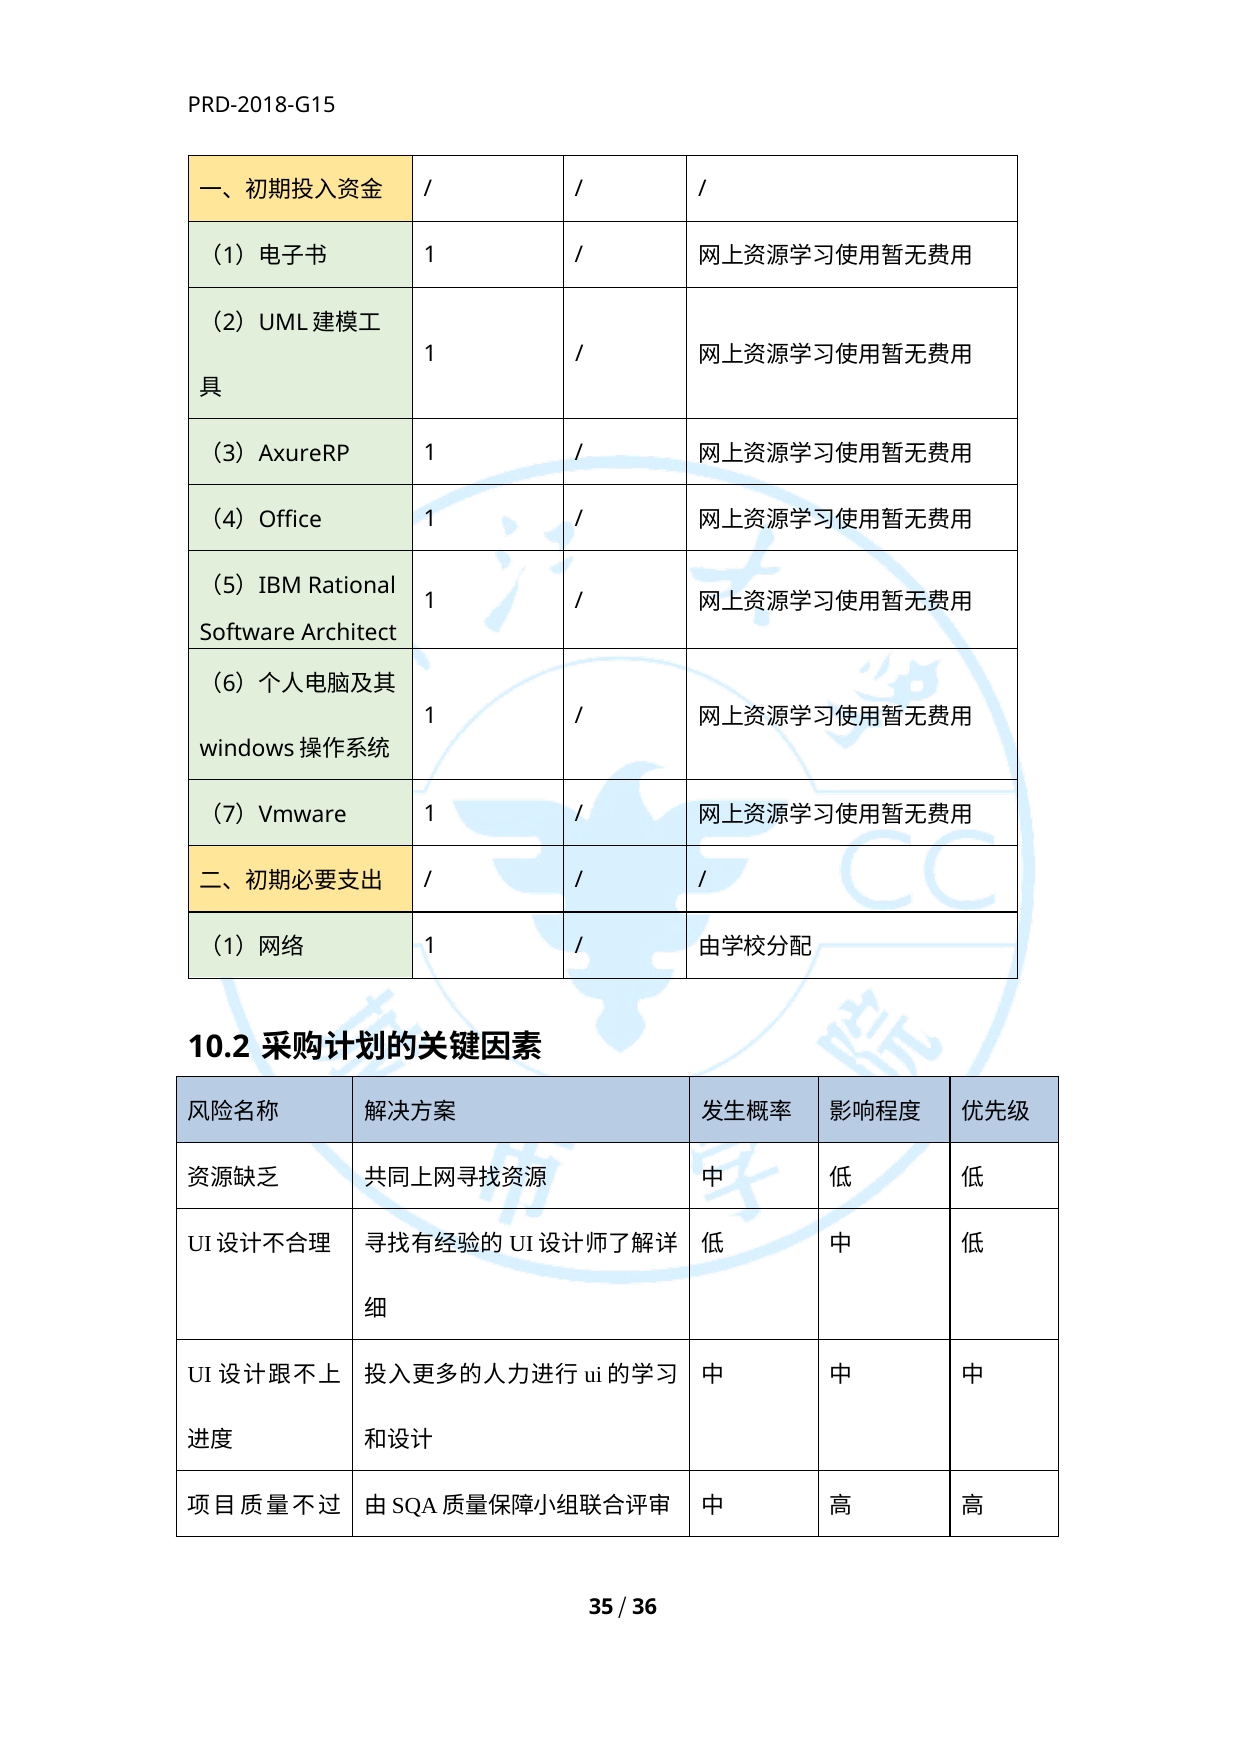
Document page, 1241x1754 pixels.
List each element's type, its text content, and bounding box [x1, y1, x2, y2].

table_cell / [564, 846, 686, 911]
table_cell 由学校分配 [687, 913, 1017, 977]
table_cell 1 [413, 780, 563, 845]
table_cell UI设计跟不上进度 [177, 1340, 352, 1470]
table_cell / [413, 156, 563, 221]
table_cell 网上资源学习使用暂无费用 [687, 222, 1017, 287]
table_cell 中 [690, 1471, 818, 1536]
table_cell 投入更多的人力进行ui的学习和设计 [353, 1340, 689, 1470]
table_header 影响程度 [819, 1077, 949, 1142]
table_cell 中 [690, 1340, 818, 1470]
table_cell 网上资源学习使用暂无费用 [687, 288, 1017, 418]
table_cell 网上资源学习使用暂无费用 [687, 485, 1017, 550]
table_cell / [564, 649, 686, 779]
table_cell 1 [413, 649, 563, 779]
text 采购计划的关键因素 [187, 1011, 1053, 1076]
table_cell 网上资源学习使用暂无费用 [687, 551, 1017, 648]
table_cell 由SQA质量保障小组联合评审 [353, 1471, 689, 1536]
table_cell 低 [819, 1143, 949, 1208]
table_cell 网上资源学习使用暂无费用 [687, 419, 1017, 484]
table_cell 中 [951, 1340, 1058, 1470]
table_cell 资源缺乏 [177, 1143, 352, 1208]
table_cell （1）网络 [189, 913, 412, 977]
table_cell / [687, 156, 1017, 221]
table_cell 1 [413, 288, 563, 418]
table_cell / [564, 222, 686, 287]
table_cell / [687, 846, 1017, 911]
table_cell 网上资源学习使用暂无费用 [687, 649, 1017, 779]
table_cell （5）IBM Rational Software Architect [189, 551, 412, 648]
table_cell 中 [819, 1340, 949, 1470]
table_cell （2）UML建模工具 [189, 288, 412, 418]
table_cell / [564, 485, 686, 550]
table_cell 高 [951, 1471, 1058, 1536]
table_header 解决方案 [353, 1077, 689, 1142]
table_cell 寻找有经验的UI设计师了解详细 [353, 1209, 689, 1339]
table_cell （4）Office [189, 485, 412, 550]
table_cell / [564, 288, 686, 418]
table_cell 共同上网寻找资源 [353, 1143, 689, 1208]
table_header 风险名称 [177, 1077, 352, 1142]
table_cell 中 [690, 1143, 818, 1208]
table_header 优先级 [951, 1077, 1058, 1142]
table_cell UI设计不合理 [177, 1209, 352, 1339]
table_cell （6）个人电脑及其windows操作系统 [189, 649, 412, 779]
table_cell 1 [413, 222, 563, 287]
table_cell / [564, 419, 686, 484]
table_cell 项目质量不过关 [177, 1471, 352, 1536]
table_cell （1）电子书 [189, 222, 412, 287]
table_cell 中 [819, 1209, 949, 1339]
table_cell 低 [951, 1143, 1058, 1208]
table_cell / [413, 846, 563, 911]
table_cell 1 [413, 913, 563, 977]
table_cell （7）Vmware [189, 780, 412, 845]
table_cell 低 [690, 1209, 818, 1339]
table_cell 1 [413, 551, 563, 648]
table_header 发生概率 [690, 1077, 818, 1142]
table_cell （3）AxureRP [189, 419, 412, 484]
table_cell 1 [413, 485, 563, 550]
table_cell 网上资源学习使用暂无费用 [687, 780, 1017, 845]
table_cell / [564, 780, 686, 845]
table_cell 一、初期投入资金 [189, 156, 412, 221]
table_cell 1 [413, 419, 563, 484]
table_cell 高 [819, 1471, 949, 1536]
table_cell 低 [951, 1209, 1058, 1339]
table_cell / [564, 551, 686, 648]
table_cell 二、初期必要支出 [189, 846, 412, 911]
table_cell / [564, 156, 686, 221]
table_cell / [564, 913, 686, 977]
